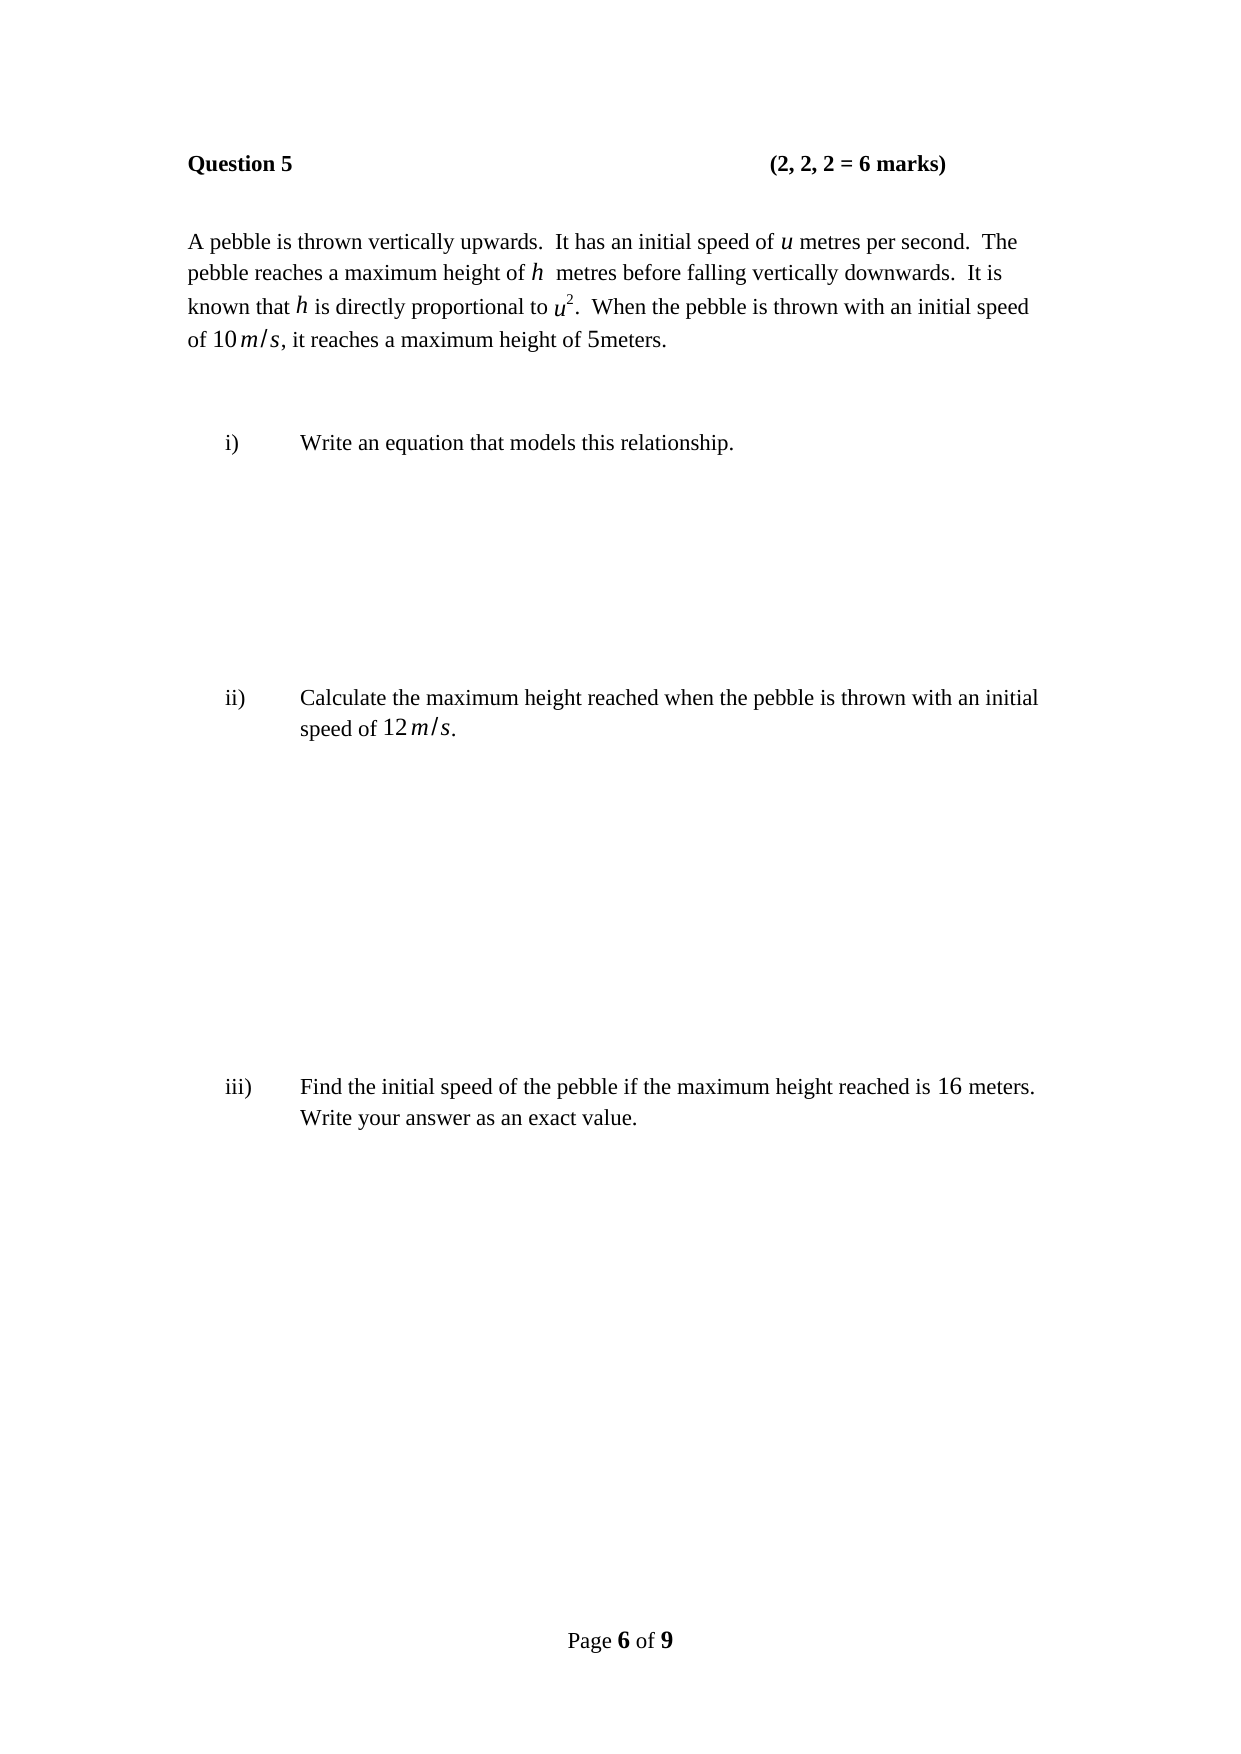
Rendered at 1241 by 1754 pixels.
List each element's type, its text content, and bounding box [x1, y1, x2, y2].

text A pebble is thrown vertically upwards. It has an initial speed of metres per second. The pebble reaches a maximum height of metres before falling vertically downwards. It is known that is directly proportional to . When the pebble is thrown with an initial speed of , it reaches a maximum height of meters. [187, 227, 1053, 353]
list Find the initial speed of the pebble if the maximum height reached is meters. Write your answer as an exact value. [225, 1073, 1053, 1130]
list Write an equation that models this relationship. [225, 429, 1053, 455]
list Calculate the maximum height reached when the pebble is thrown with an initial speed of . [225, 684, 1053, 742]
text Question 5 (2, 2, 2 = 6 marks) [187, 150, 1053, 176]
